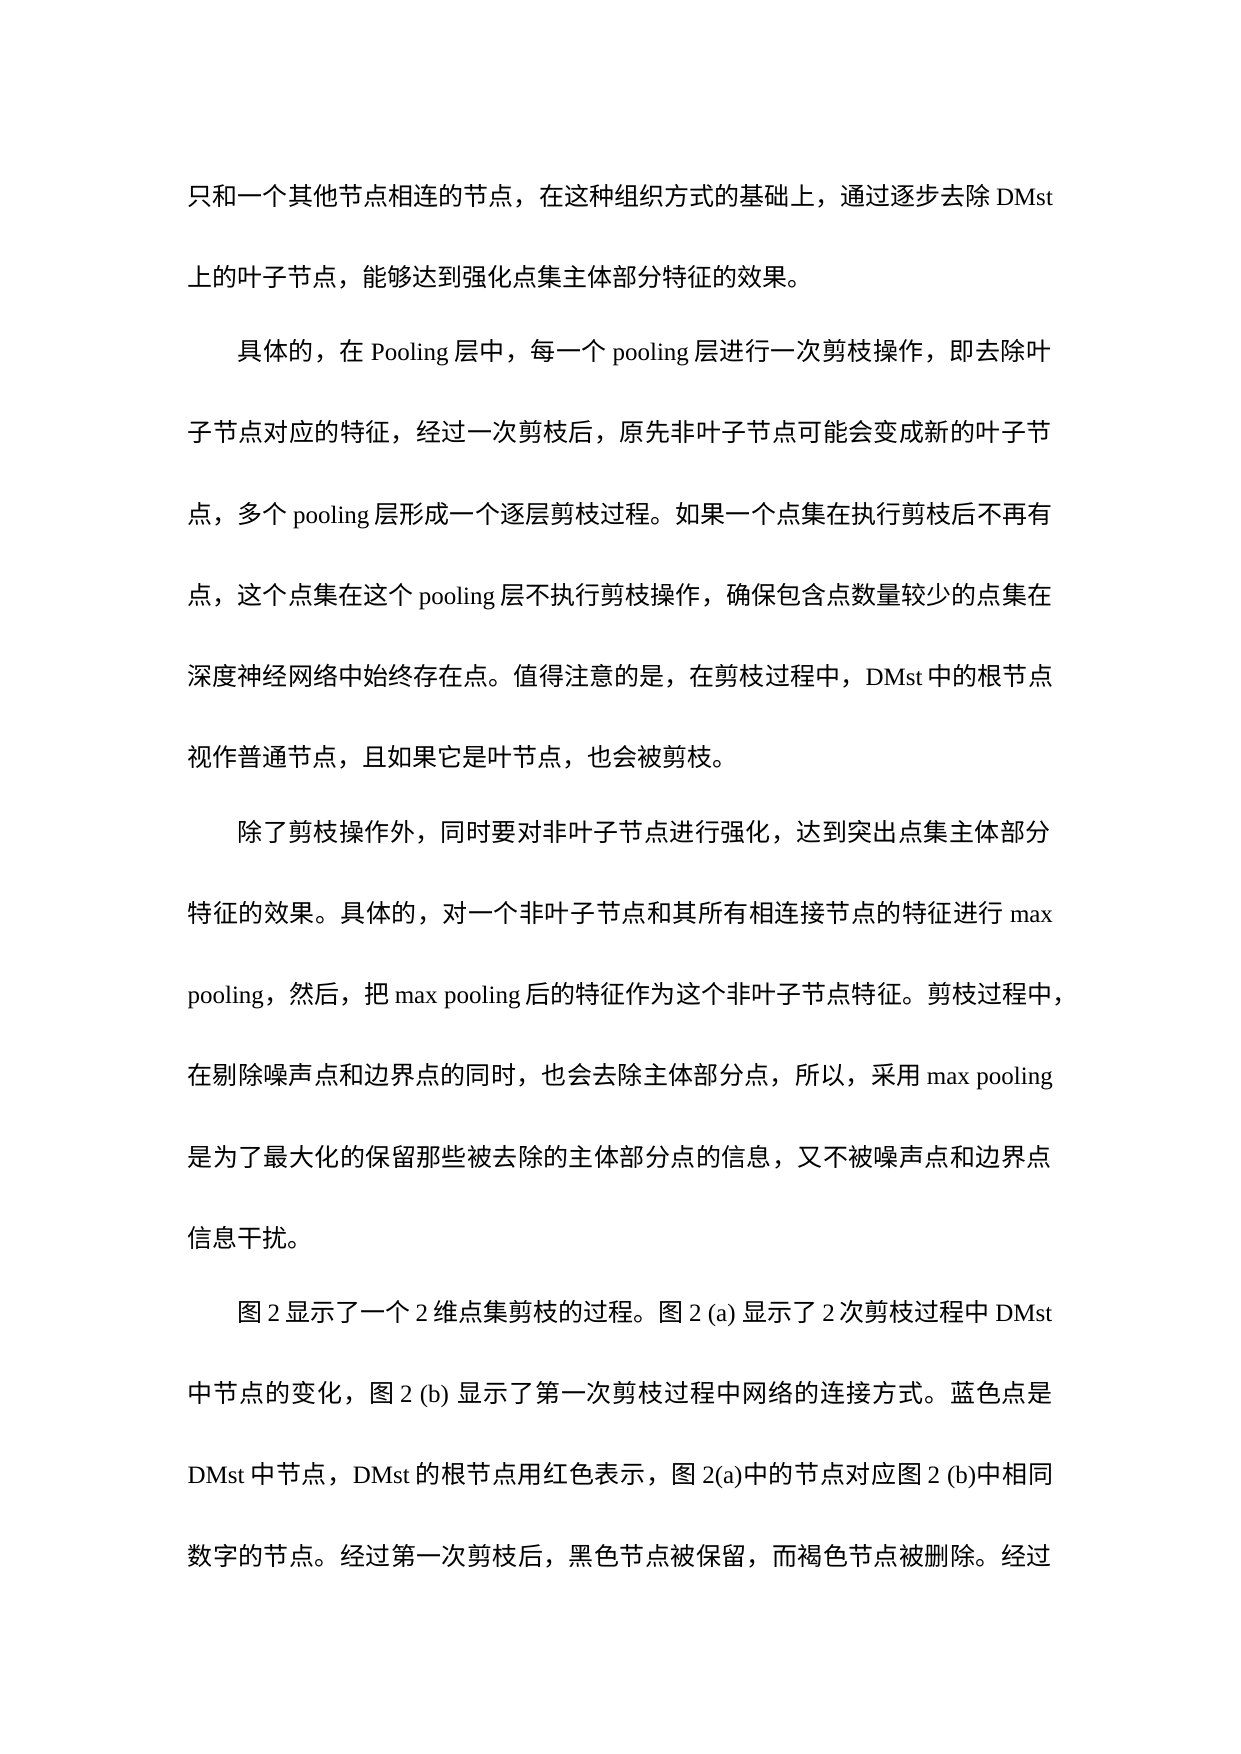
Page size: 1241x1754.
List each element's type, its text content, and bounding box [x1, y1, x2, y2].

text 具体的，在Pooling层中，每一个pooling层进行一次剪枝操作，即去除叶子节点对应的特征，经过一次剪枝后，原先非叶子节点可能会变成新的叶子节点，多个pooling层形成一个逐层剪枝过程。如果一个点集在执行剪枝后不再有点，这个点集在这个pooling层不执行剪枝操作，确保包含点数量较少的点集在深度神经网络中始终存在点。值得注意的是，在剪枝过程中，DMst中的根节点视作普通节点，且如果它是叶节点，也会被剪枝。 [187, 317, 1053, 788]
text 除了剪枝操作外，同时要对非叶子节点进行强化，达到突出点集主体部分特征的效果。具体的，对一个非叶子节点和其所有相连接节点的特征进行max pooling，然后，把max pooling后的特征作为这个非叶子节点特征。剪枝过程中，在剔除噪声点和边界点的同时，也会去除主体部分点，所以，采用max pooling是为了最大化的保留那些被去除的主体部分点的信息，又不被噪声点和边界点信息干扰。 [187, 798, 1053, 1269]
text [187, 1278, 1053, 1587]
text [187, 162, 1053, 308]
